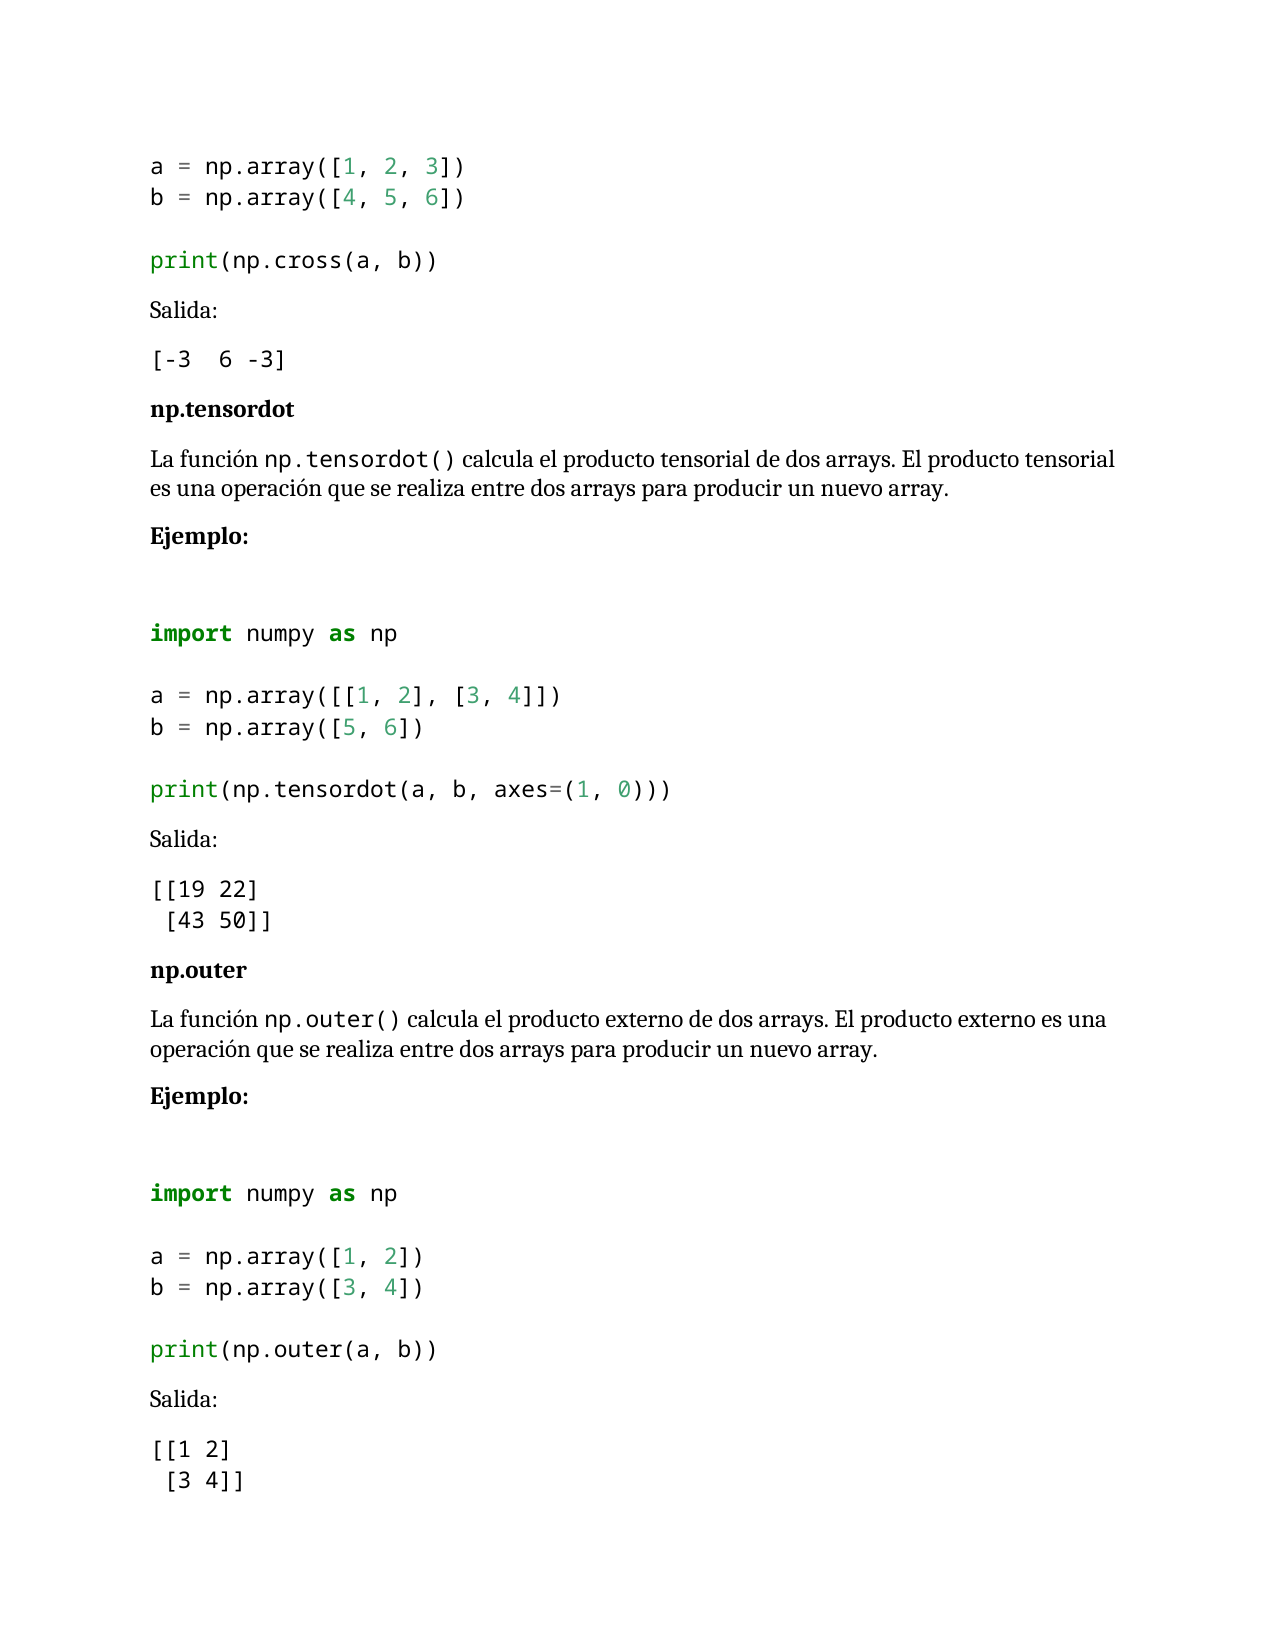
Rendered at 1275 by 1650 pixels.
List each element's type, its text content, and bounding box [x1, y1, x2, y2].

text La función np.tensordot() calcula el producto tensorial de dos arrays. El producto tensorial es una operación que se realiza entre dos arrays para producir un nuevo array. [150, 443, 1125, 503]
text Salida: [150, 1385, 1125, 1414]
text Salida: [150, 825, 1125, 854]
text Salida: [150, 296, 1125, 324]
text La función np.outer() calcula el producto externo de dos arrays. El producto externo es una operación que se realiza entre dos arrays para producir un nuevo array. [150, 1003, 1125, 1063]
text np.outer [150, 956, 1125, 984]
text [[1 2] [3 4]] [150, 1433, 1125, 1495]
text Ejemplo: [150, 522, 1125, 550]
text [[19 22] [43 50]] [150, 872, 1125, 935]
text [-3 6 -3] [150, 343, 1125, 374]
text Ejemplo: [150, 1082, 1125, 1111]
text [150, 150, 1125, 275]
text np.tensordot [150, 395, 1125, 424]
text import numpy as np a = np.array([1, 2]) b = np.array([3, 4]) print(np.outer(a, b)) [150, 1177, 1125, 1364]
text import numpy as np a = np.array([[1, 2], [3, 4]]) b = np.array([5, 6]) print(np.tensordot(a, b, axes=(1, 0))) [150, 617, 1125, 804]
